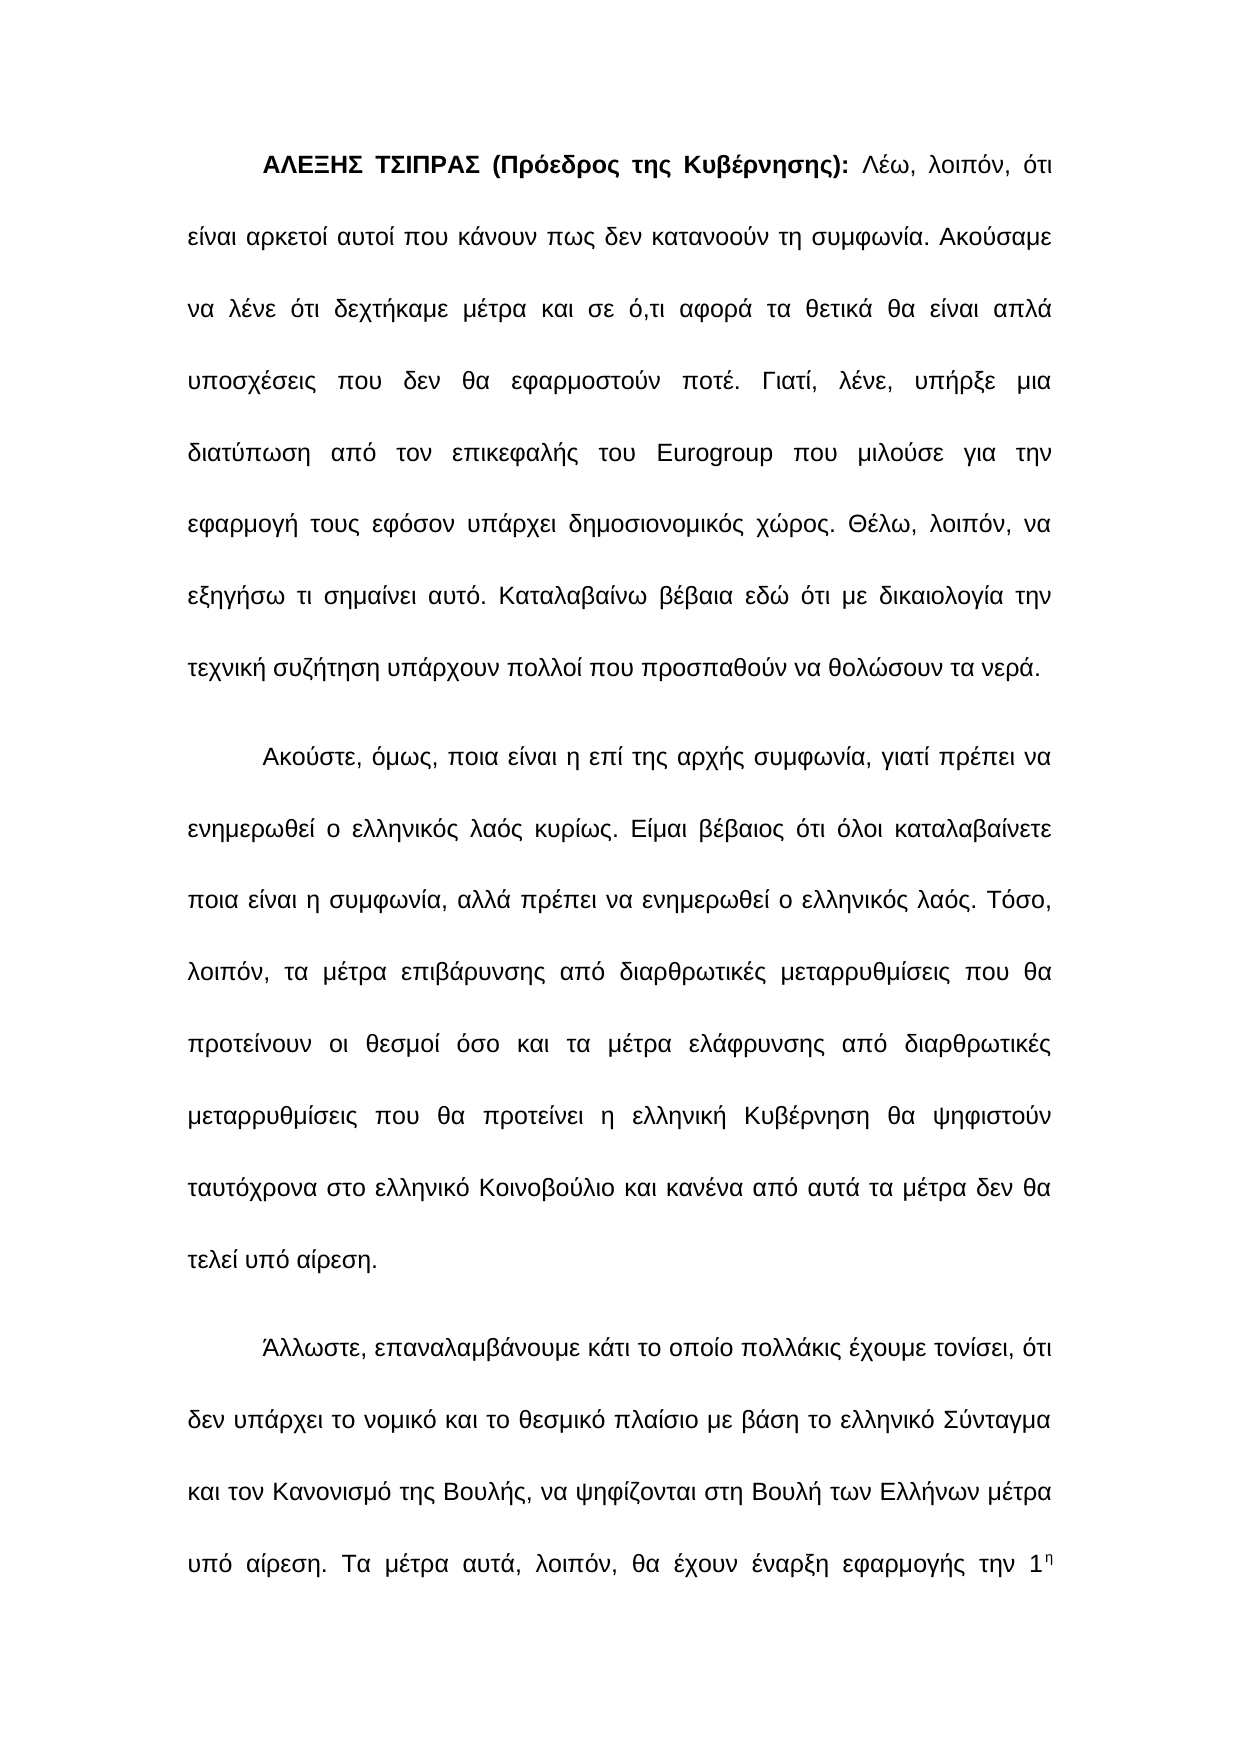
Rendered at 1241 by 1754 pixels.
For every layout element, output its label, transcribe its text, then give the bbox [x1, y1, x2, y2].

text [187, 1333, 1053, 1578]
text ΑΛΕΞΗΣ ΤΣΙΠΡΑΣ (Πρόεδρος της Κυβέρνησης): Λέω, λοιπόν, ότι είναι αρκετοί αυτοί που κάνουν πως δεν κατανοούν τη συμφωνία. Ακούσαμε να λένε ότι δεχτήκαμε μέτρα και σε ό,τι αφορά τα θετικά θα είναι απλά υποσχέσεις που δεν θα εφαρμοστούν ποτέ. Γιατί, λένε, υπήρξε μια διατύπωση από τον επικεφαλής του Eurogroup που μιλούσε για την εφαρμογή τους εφόσον υπάρχει δημοσιονομικός χώρος. Θέλω, λοιπόν, να εξηγήσω τι σημαίνει αυτό. Καταλαβαίνω βέβαια εδώ ότι με δικαιολογία την τεχνική συζήτηση υπάρχουν πολλοί που προσπαθούν να θολώσουν τα νερά. [187, 150, 1053, 682]
text Ακούστε, όμως, ποια είναι η επί της αρχής συμφωνία, γιατί πρέπει να ενημερωθεί ο ελληνικός λαός κυρίως. Είμαι βέβαιος ότι όλοι καταλαβαίνετε ποια είναι η συμφωνία, αλλά πρέπει να ενημερωθεί ο ελληνικός λαός. Τόσο, λοιπόν, τα μέτρα επιβάρυνσης από διαρθρωτικές μεταρρυθμίσεις που θα προτείνουν οι θεσμοί όσο και τα μέτρα ελάφρυνσης από διαρθρωτικές μεταρρυθμίσεις που θα προτείνει η ελληνική Κυβέρνηση θα ψηφιστούν ταυτόχρονα στο ελληνικό Κοινοβούλιο και κανένα από αυτά τα μέτρα δεν θα τελεί υπό αίρεση. [187, 742, 1053, 1273]
